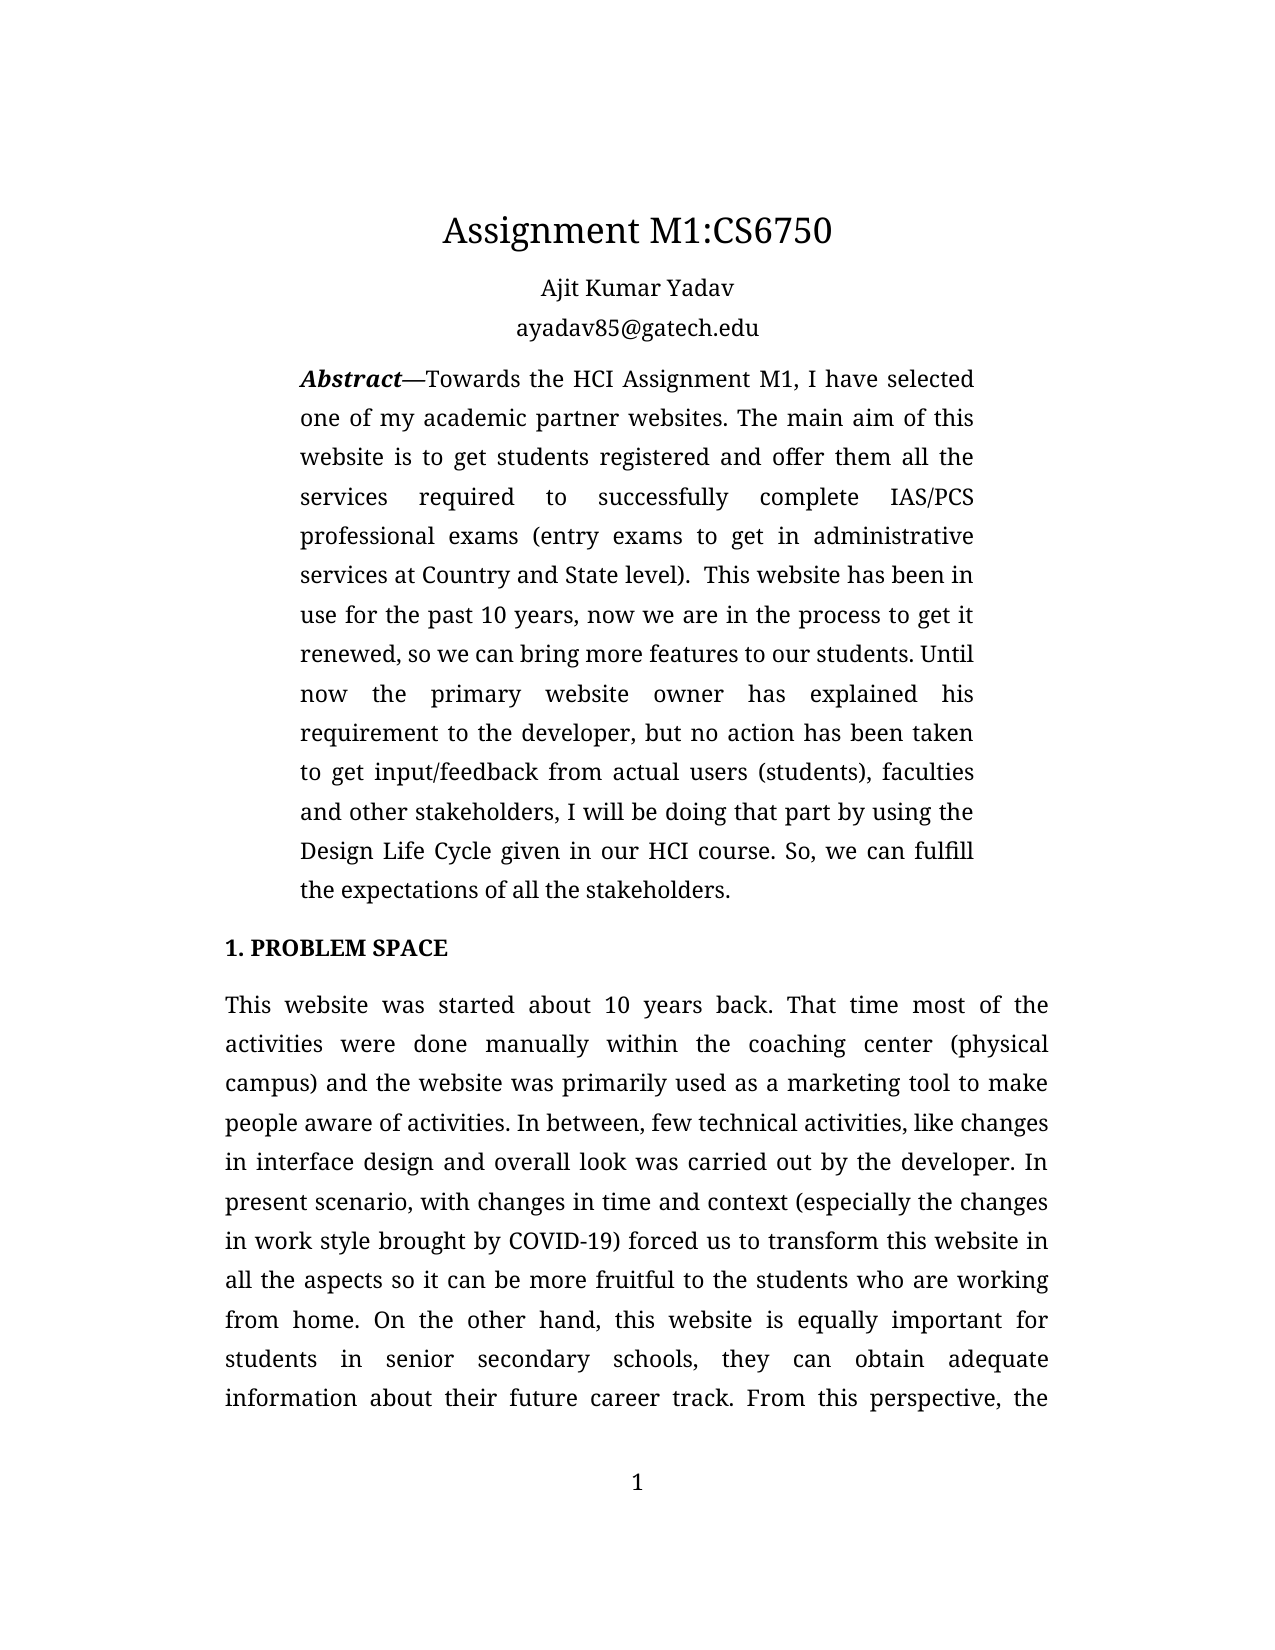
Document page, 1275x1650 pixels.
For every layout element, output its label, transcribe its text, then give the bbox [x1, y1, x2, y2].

title Assignment M1:CS6750 [225, 150, 1050, 254]
text Abstract—Towards the HCI Assignment M1, I have selected one of my academic partner websites. The main aim of this website is to get students registered and offer them all the services required to successfully complete IAS/PCS professional exams (entry exams to get in administrative services at Country and State level). This website has been in use for the past 10 years, now we are in the process to get it renewed, so we can bring more features to our students. Until now the primary website owner has explained his requirement to the developer, but no action has been taken to get input/feedback from actual users (students), faculties and other stakeholders, I will be doing that part by using the Design Life Cycle given in our HCI course. So, we can fulfill the expectations of all the stakeholders. [300, 362, 975, 906]
subtitle 1. PROBLEM SPACE [225, 931, 1050, 963]
subtitle Ajit Kumar Yadav ayadav85@gatech.edu [225, 272, 1050, 343]
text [225, 988, 1050, 1413]
